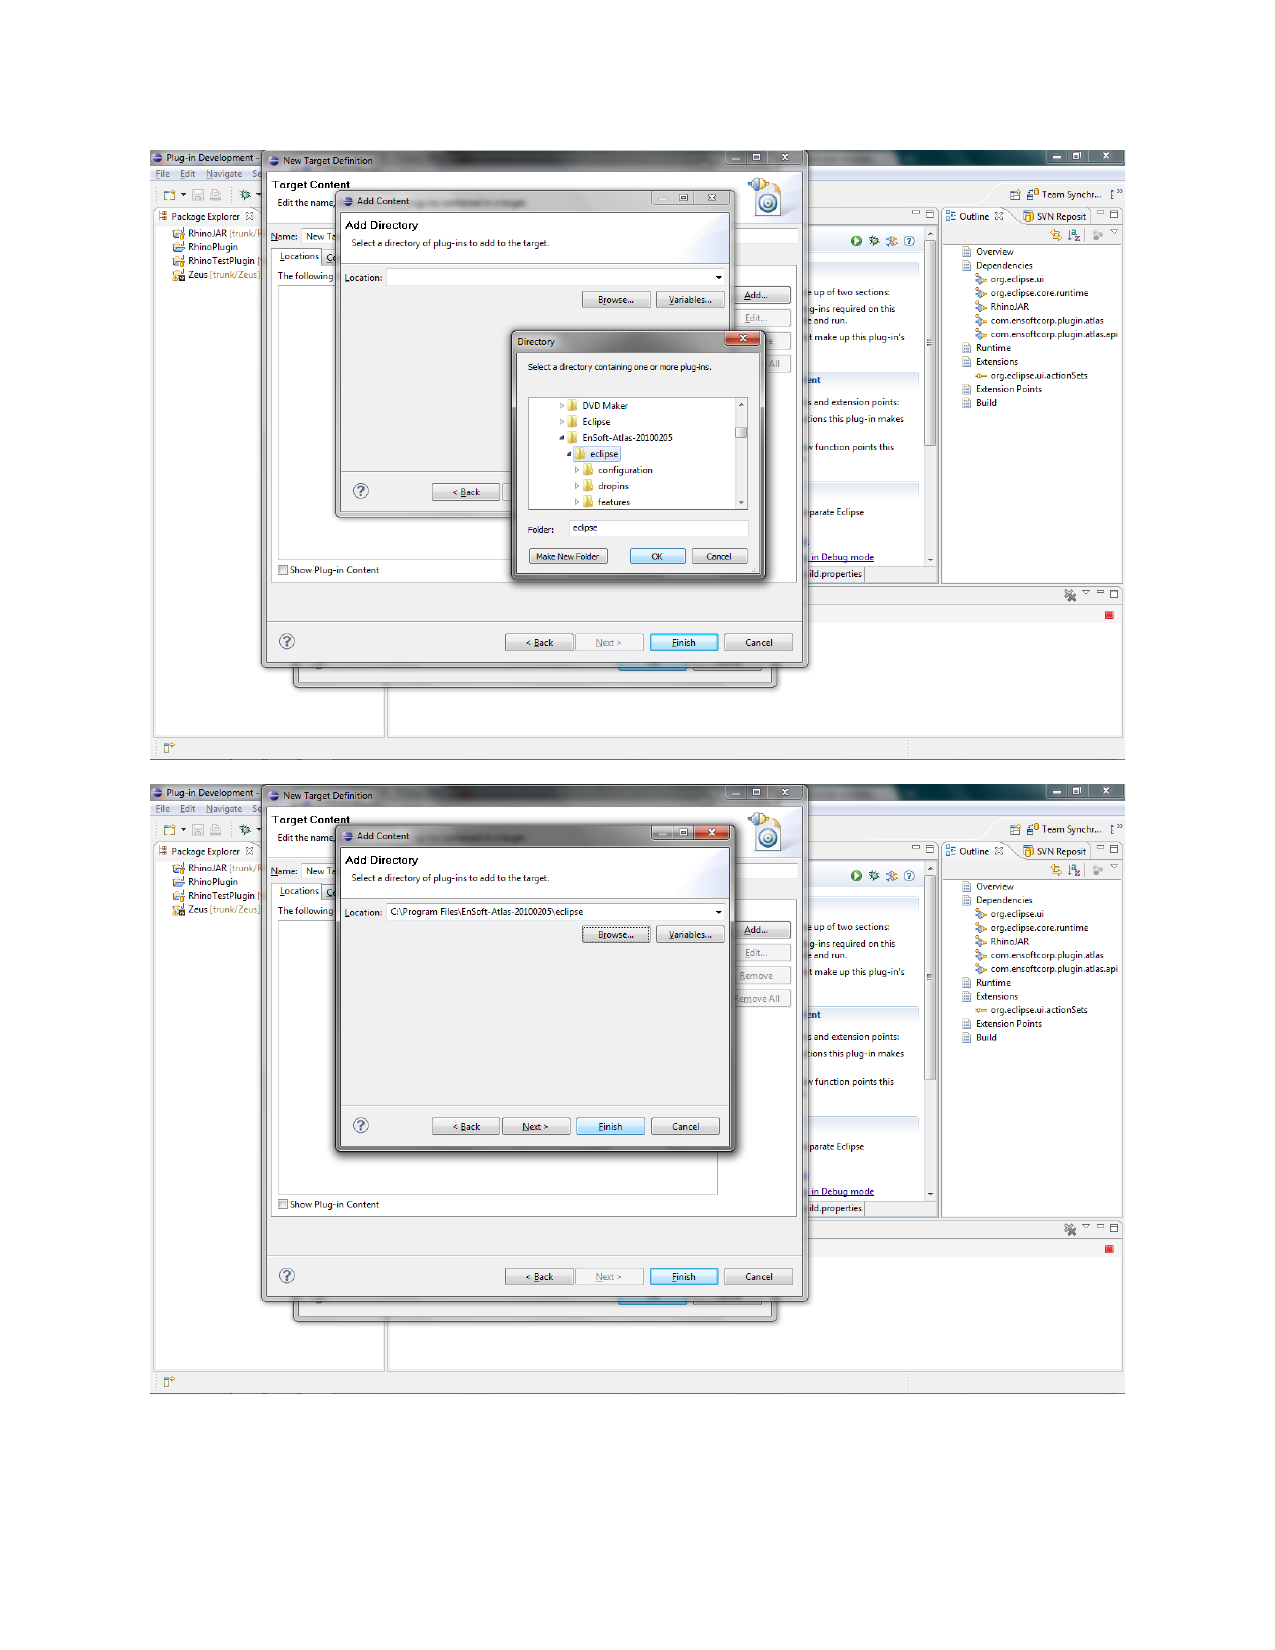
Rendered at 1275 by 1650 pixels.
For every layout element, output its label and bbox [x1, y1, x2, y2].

picture [150, 784, 1125, 1394]
picture [150, 150, 1125, 760]
